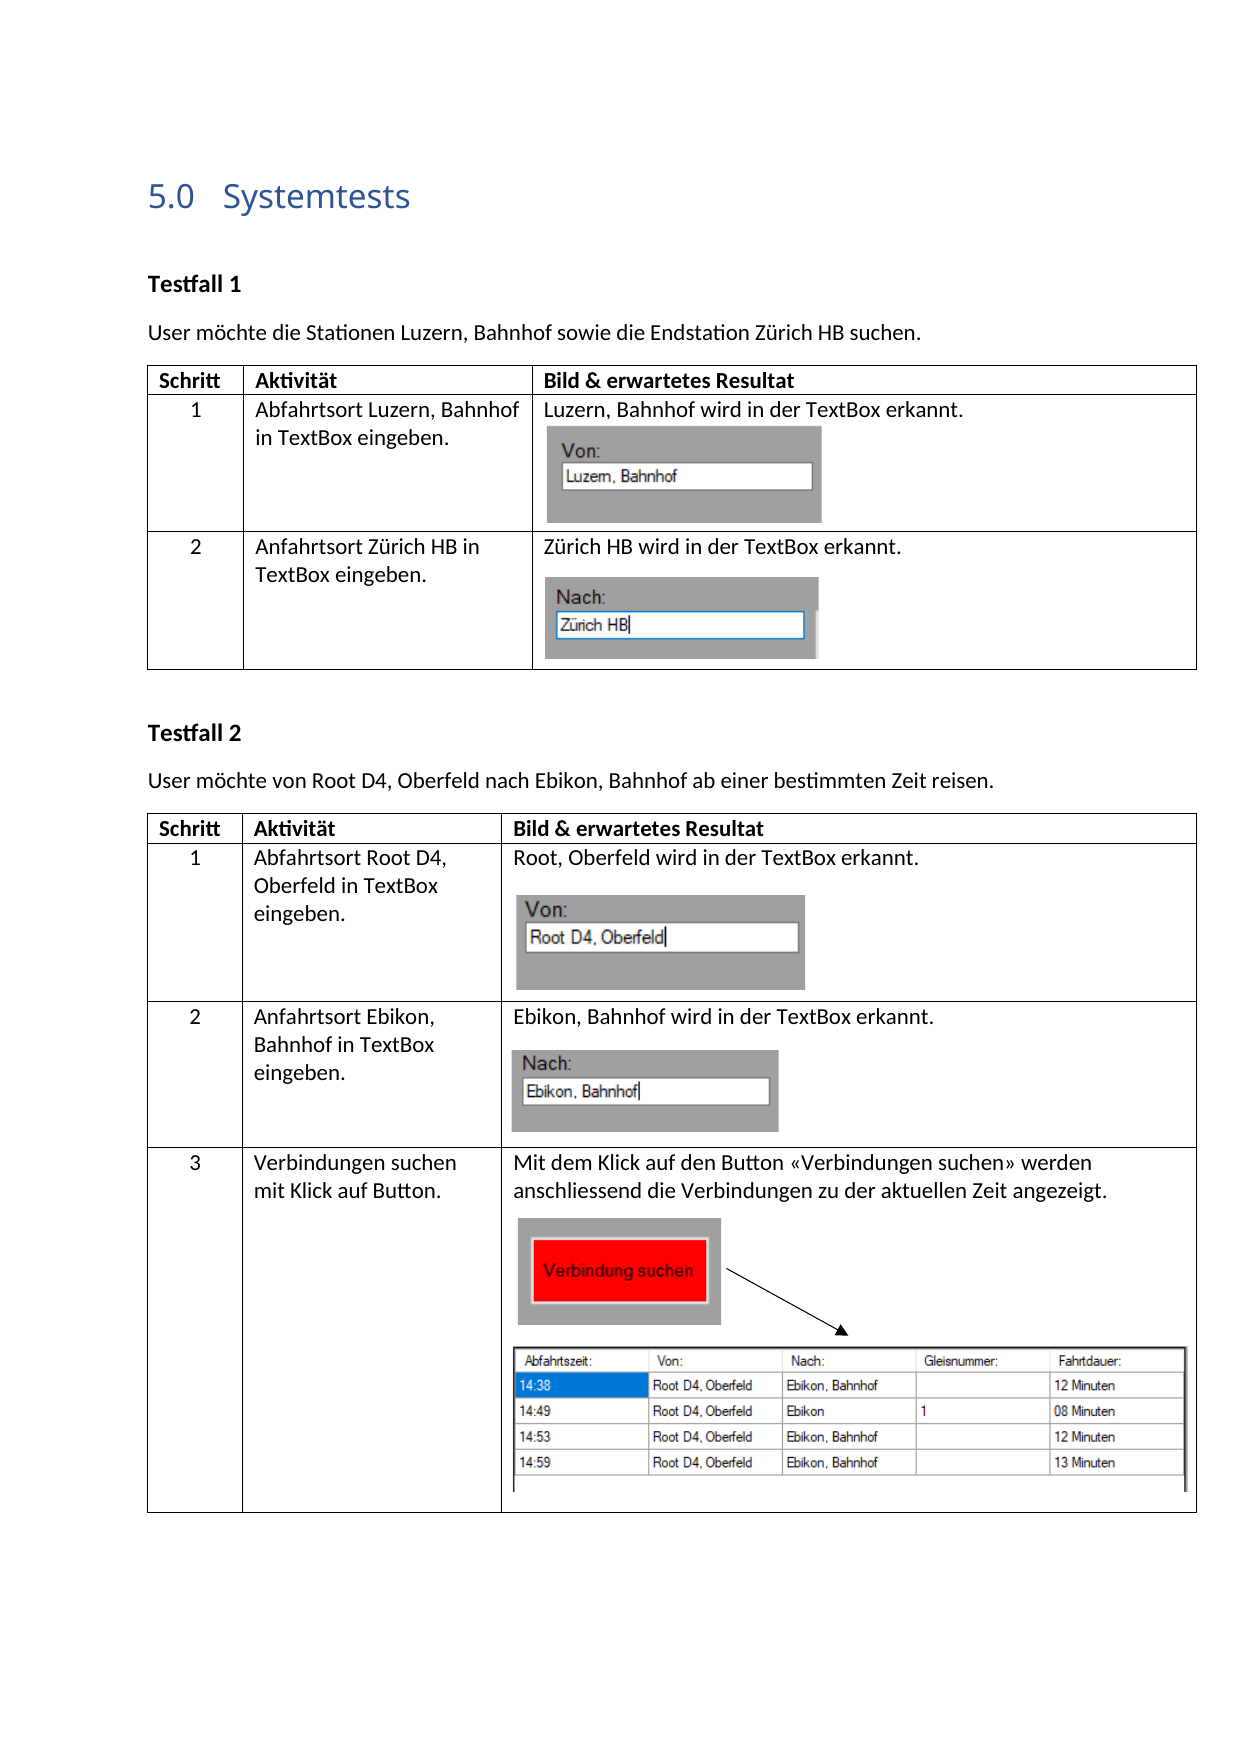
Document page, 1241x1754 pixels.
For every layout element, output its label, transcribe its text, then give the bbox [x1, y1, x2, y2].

table_cell Verbindungen suchen mit Klick auf Button. [243, 1148, 501, 1512]
table_cell 1 [148, 844, 242, 1001]
picture [511, 1050, 779, 1132]
table_cell Luzern, Bahnhof wird in der TextBox erkannt. [533, 395, 1196, 531]
table_header Bild & erwartetes Resultat [502, 814, 1196, 842]
picture [546, 419, 822, 523]
table_header Schritt [148, 366, 243, 394]
picture [516, 895, 806, 990]
subtitle Systemtests [148, 173, 1093, 218]
table_cell Anfahrtsort Ebikon, Bahnhof in TextBox eingeben. [243, 1002, 501, 1147]
text User möchte von Root D4, Oberfeld nach Ebikon, Bahnhof ab einer bestimmten Zeit reisen. [148, 766, 1093, 794]
table_header Schritt [148, 814, 242, 842]
table_cell Ebikon, Bahnhof wird in der TextBox erkannt. [502, 1002, 1196, 1147]
table_header Bild & erwartetes Resultat [533, 366, 1196, 394]
table_cell Abfahrtsort Root D4, Oberfeld in TextBox eingeben. [243, 844, 501, 1001]
table_cell Abfahrtsort Luzern, Bahnhof in TextBox eingeben. [244, 395, 532, 531]
table_cell 2 [148, 532, 243, 669]
text Testfall 1 [148, 268, 1093, 299]
table_cell Root, Oberfeld wird in der TextBox erkannt. [502, 844, 1196, 1001]
text Testfall 2 [148, 717, 1093, 747]
table_cell 2 [148, 1002, 242, 1147]
text User möchte die Stationen Luzern, Bahnhof sowie die Endstation Zürich HB suchen. [148, 318, 1093, 346]
table_cell Mit dem Klick auf den Button «Verbindungen suchen» werden anschliessend die Verbindungen zu der aktuellen Zeit angezeigt. [502, 1148, 1196, 1512]
table_cell 1 [148, 395, 243, 531]
picture [512, 1346, 1188, 1492]
table_cell 3 [148, 1148, 242, 1512]
table_cell Anfahrtsort Zürich HB in TextBox eingeben. [244, 532, 532, 669]
table_header Aktivität [244, 366, 532, 394]
table_header Aktivität [243, 814, 501, 842]
picture [545, 577, 819, 659]
table_cell Zürich HB wird in der TextBox erkannt. [533, 532, 1196, 669]
picture [517, 1218, 722, 1325]
